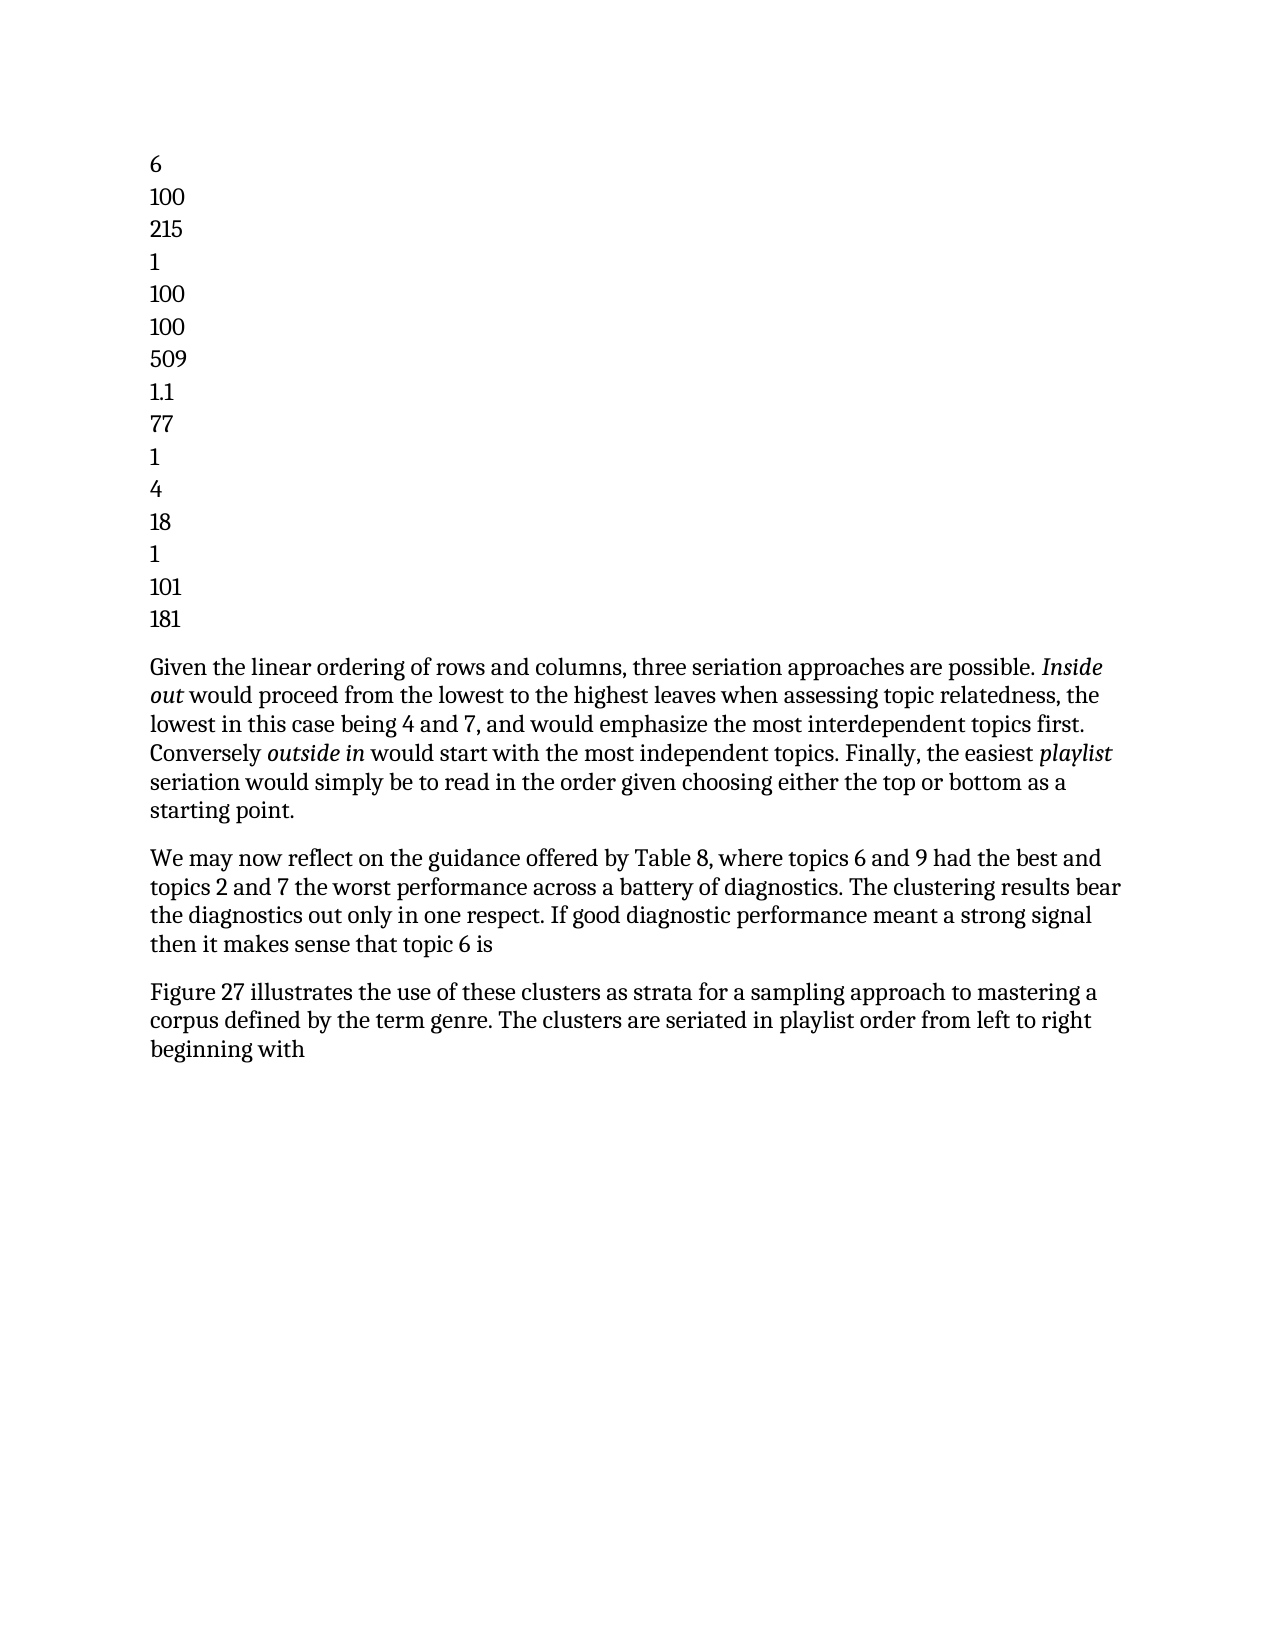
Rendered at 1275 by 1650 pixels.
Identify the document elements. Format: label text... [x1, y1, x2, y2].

text 100 [150, 280, 1125, 309]
text Figure 27 illustrates the use of these clusters as strata for a sampling approach to mastering a corpus defined by the term genre. The clusters are seriated in playlist order from left to right beginning with [150, 977, 1125, 1064]
text 1 [150, 247, 1125, 276]
text 1 [150, 442, 1125, 471]
text 181 [150, 605, 1125, 634]
text 100 [150, 182, 1125, 211]
text Given the linear ordering of rows and columns, three seriation approaches are possible. Inside out would proceed from the lowest to the highest leaves when assessing topic relatedness, the lowest in this case being 4 and 7, and would emphasize the most interdependent topics first. Conversely outside in would start with the most independent topics. Finally, the easiest playlist seriation would simply be to read in the order given choosing either the top or bottom as a starting point. [150, 652, 1125, 825]
text 215 [150, 215, 1125, 244]
text We may now reflect on the guidance offered by Table 8, where topics 6 and 9 had the best and topics 2 and 7 the worst performance across a battery of diagnostics. The clustering results bear the diagnostics out only in one respect. If good diagnostic performance meant a strong signal then it makes sense that topic 6 is [150, 844, 1125, 959]
text 509 [150, 345, 1125, 374]
text 4 [150, 475, 1125, 504]
text 100 [150, 312, 1125, 341]
text 77 [150, 410, 1125, 439]
text 1 [150, 540, 1125, 569]
text 18 [150, 507, 1125, 536]
text 6 [150, 150, 1125, 179]
text 1.1 [150, 377, 1125, 406]
text 101 [150, 572, 1125, 601]
